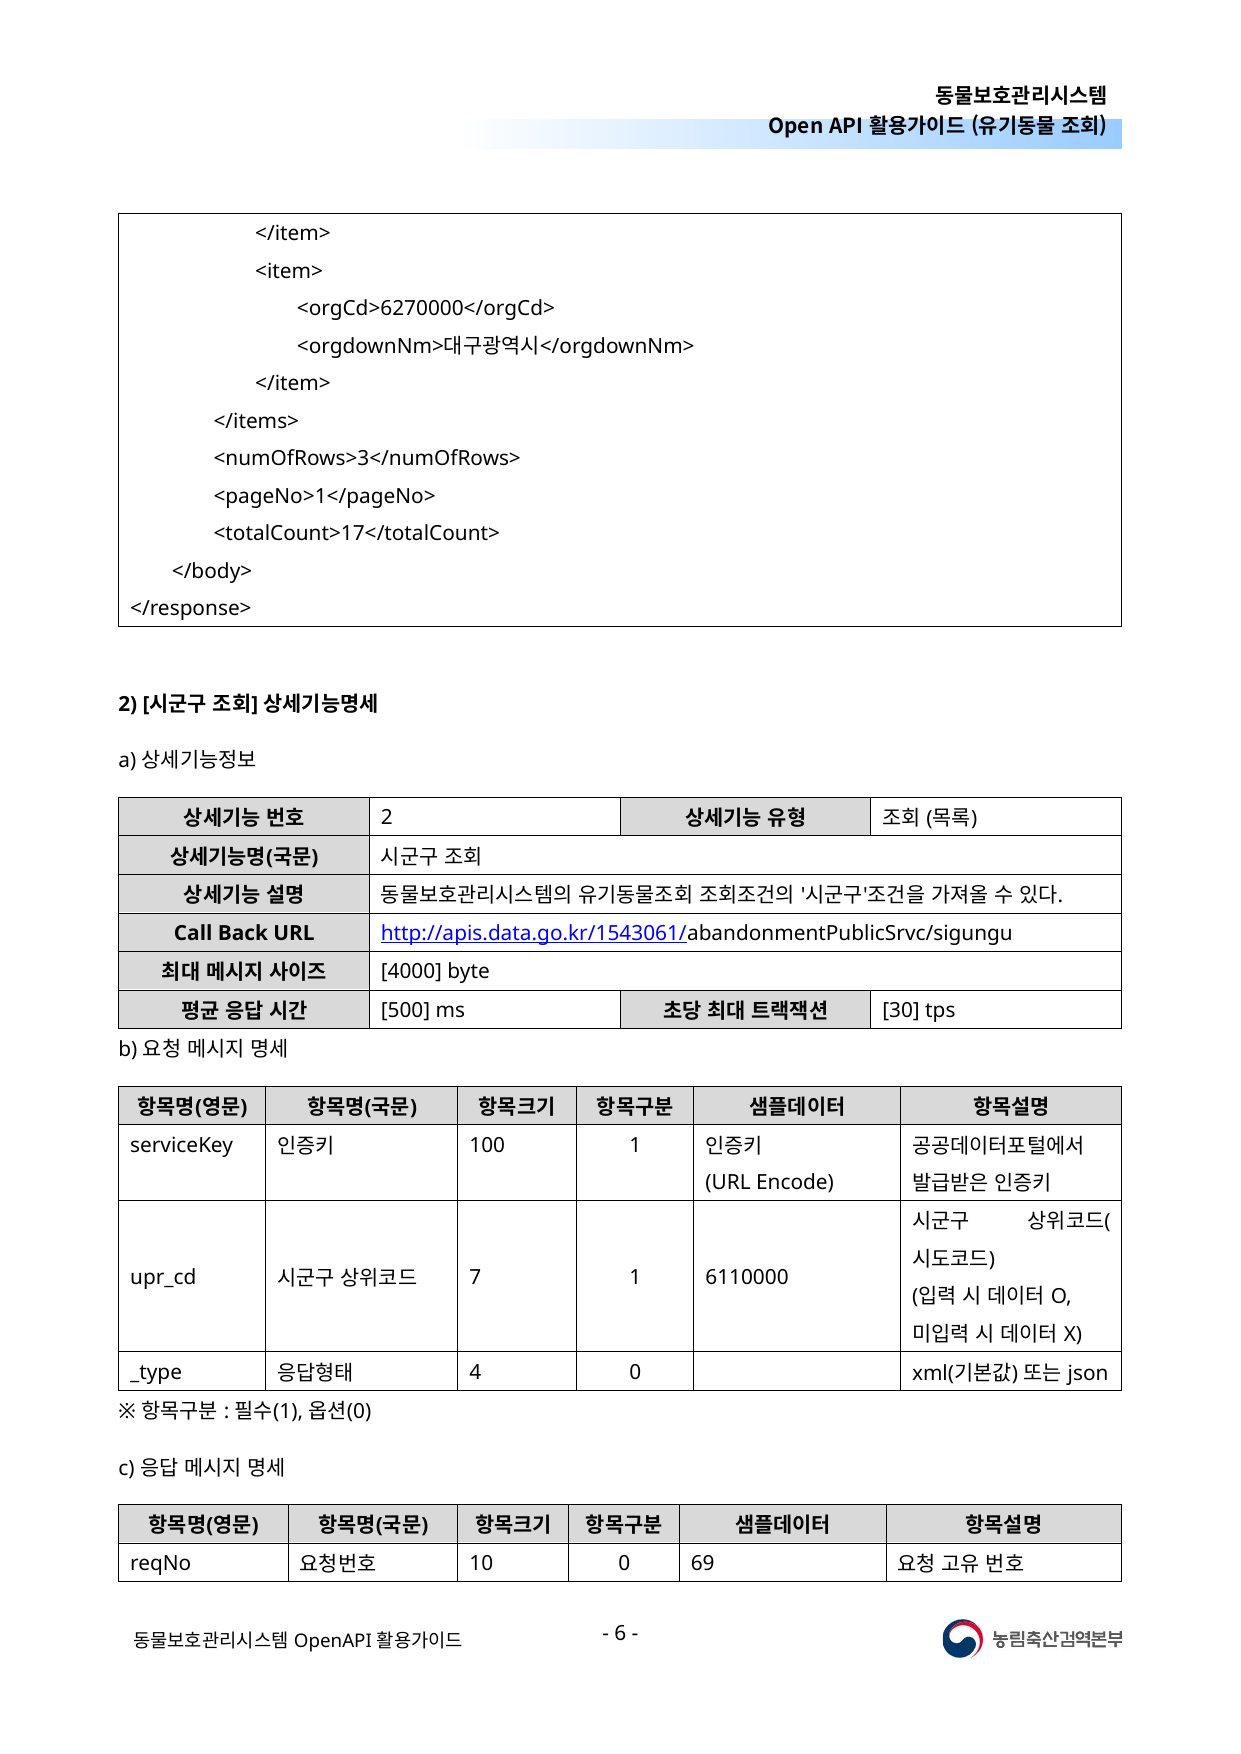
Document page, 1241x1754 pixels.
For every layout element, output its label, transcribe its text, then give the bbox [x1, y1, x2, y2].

table_cell 69 [680, 1544, 886, 1581]
text c) 응답 메시지 명세 [118, 1447, 1122, 1485]
table_cell serviceKey [119, 1125, 265, 1200]
table_cell _type [119, 1352, 265, 1390]
table_header 상세기능 번호 [119, 798, 369, 835]
table_cell 인증키 (URL Encode) [694, 1125, 900, 1200]
table_header 항목명(영문) [119, 1087, 265, 1124]
table_cell 4 [458, 1352, 576, 1390]
table_header 조회 (목록) [871, 798, 1121, 835]
text b) 요청 메시지 명세 [118, 1029, 1122, 1067]
table_cell Call Back URL [119, 914, 369, 951]
table_cell 0 [577, 1352, 693, 1390]
table_header 샘플데이터 [680, 1505, 886, 1542]
table_cell [694, 1352, 900, 1390]
text ※ 항목구분 : 필수(1), 옵션(0) [118, 1391, 1122, 1428]
table_cell 요청번호 [289, 1544, 457, 1581]
text 2) [시군구 조회] 상세기능명세 [118, 684, 1122, 721]
table_header 항목설명 [901, 1087, 1121, 1124]
table_cell 0 [569, 1544, 679, 1581]
table_header 항목명(국문) [289, 1505, 457, 1542]
table_cell 상세기능 설명 [119, 875, 369, 912]
table_cell 동물보호관리시스템의 유기동물조회 조회조건의 '시군구'조건을 가져올 수 있다. [370, 875, 1121, 912]
table_cell 공공데이터포털에서 발급받은 인증키 [901, 1125, 1121, 1200]
table_cell 7 [458, 1201, 576, 1351]
table_cell 6110000 [694, 1201, 900, 1351]
table_cell 시군구 상위코드(시도코드) (입력 시 데이터 O, 미입력 시 데이터 X) [901, 1201, 1121, 1351]
table_cell 평균 응답 시간 [119, 991, 369, 1028]
text a) 상세기능정보 [118, 740, 1122, 778]
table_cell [119, 214, 1121, 626]
table_header 항목크기 [458, 1087, 576, 1124]
table_cell http://apis.data.go.kr/1543061/abandonmentPublicSrvc/sigungu [370, 914, 1121, 951]
table_cell 인증키 [266, 1125, 457, 1200]
table_header 항목설명 [887, 1505, 1121, 1542]
table_cell 최대 메시지 사이즈 [119, 952, 369, 989]
table_header 항목명(영문) [119, 1505, 288, 1542]
table_header 2 [370, 798, 620, 835]
table_header 상세기능 유형 [621, 798, 870, 835]
table_header 샘플데이터 [694, 1087, 900, 1124]
table_cell 1 [577, 1201, 693, 1351]
table_cell [30] tps [871, 991, 1121, 1028]
table_cell 응답형태 [266, 1352, 457, 1390]
table_cell reqNo [119, 1544, 288, 1581]
table_cell [500] ms [370, 991, 620, 1028]
table_cell 상세기능명(국문) [119, 836, 369, 874]
table_header 항목구분 [577, 1087, 693, 1124]
table_cell 시군구 상위코드 [266, 1201, 457, 1351]
picture [942, 1619, 1123, 1659]
table_cell 10 [458, 1544, 568, 1581]
table_cell 시군구 조회 [370, 836, 1121, 874]
table_cell 초당 최대 트랙잭션 [621, 991, 870, 1028]
table_header 항목구분 [569, 1505, 679, 1542]
table_cell 100 [458, 1125, 576, 1200]
table_cell 1 [577, 1125, 693, 1200]
table_header 항목명(국문) [266, 1087, 457, 1124]
table_cell [4000] byte [370, 952, 1121, 989]
table_cell upr_cd [119, 1201, 265, 1351]
table_cell 요청 고유 번호 [887, 1544, 1121, 1581]
table_header 항목크기 [458, 1505, 568, 1542]
table_cell xml(기본값) 또는 json [901, 1352, 1121, 1390]
